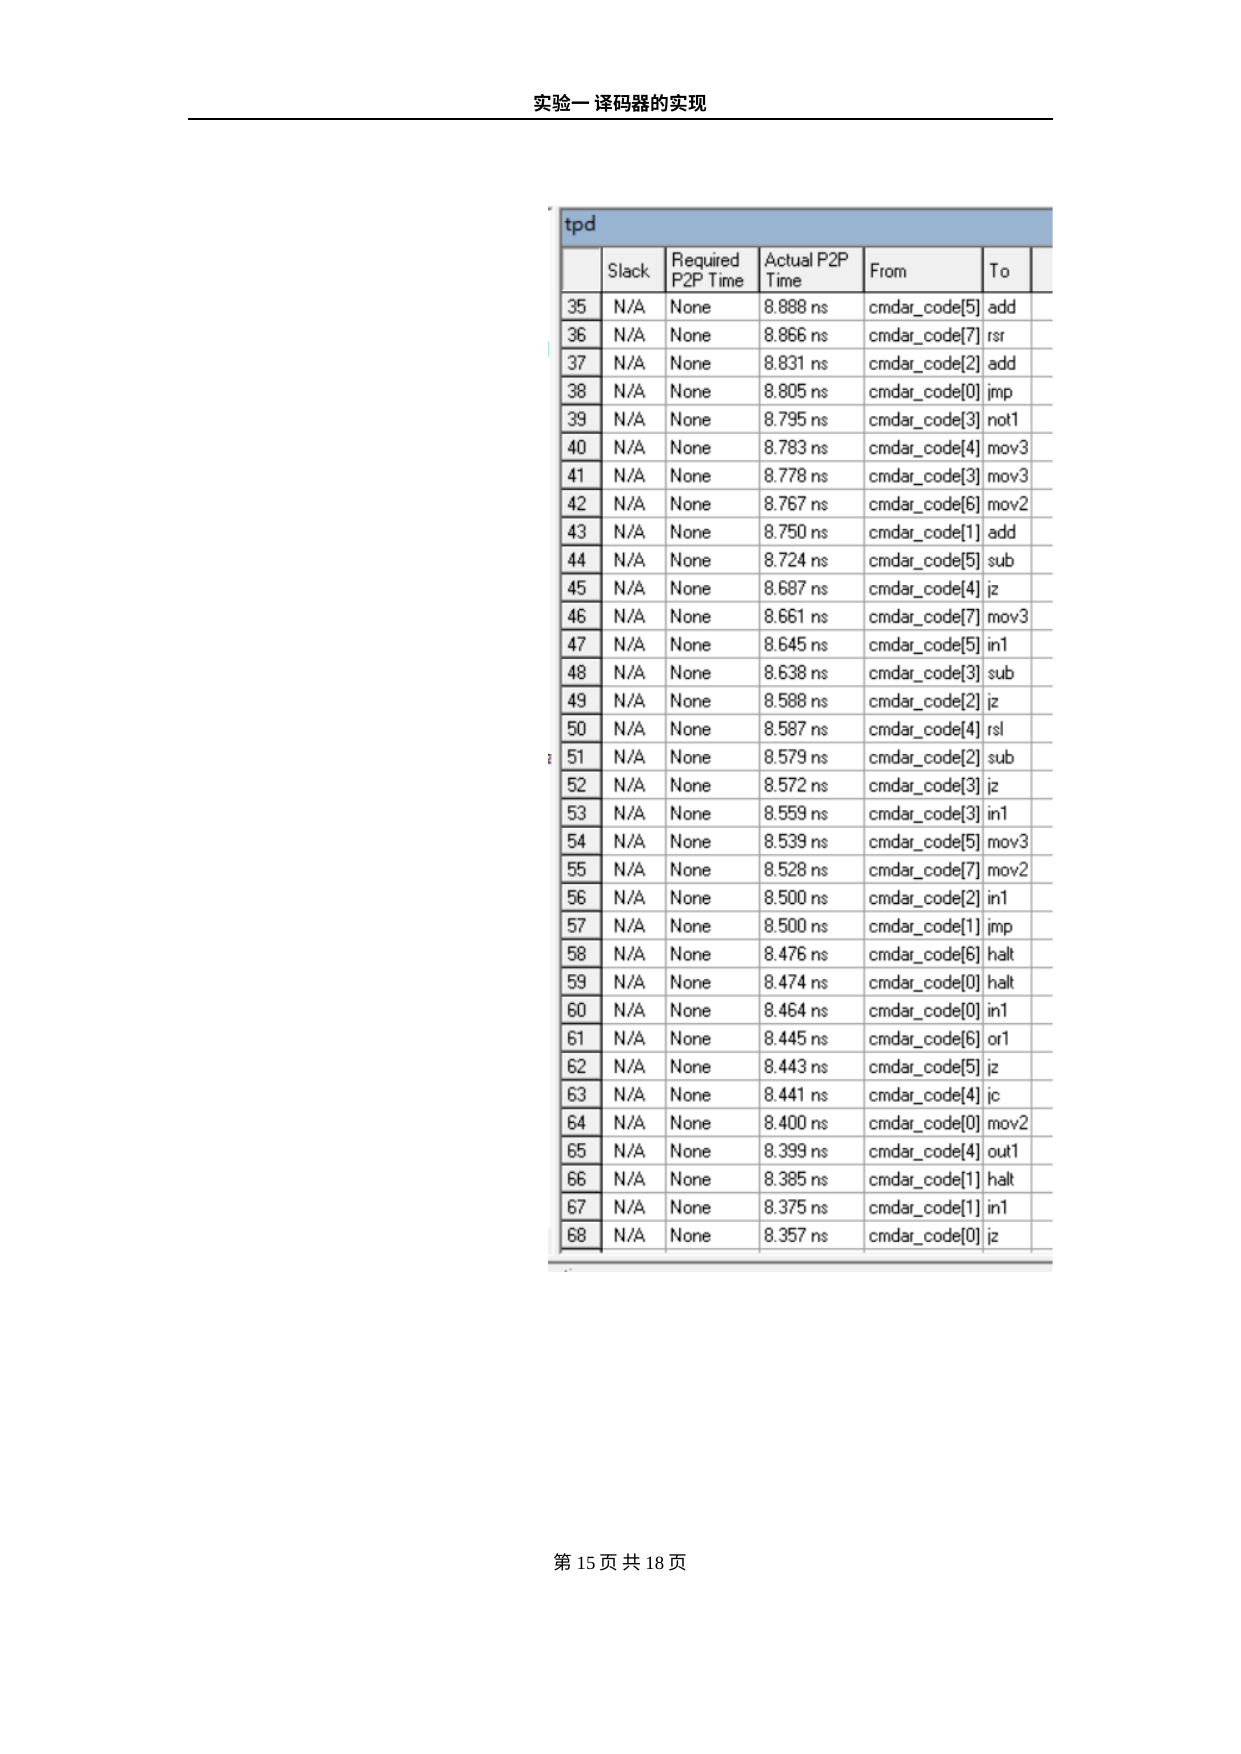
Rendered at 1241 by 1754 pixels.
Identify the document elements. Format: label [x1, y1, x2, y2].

picture [548, 205, 1053, 1272]
